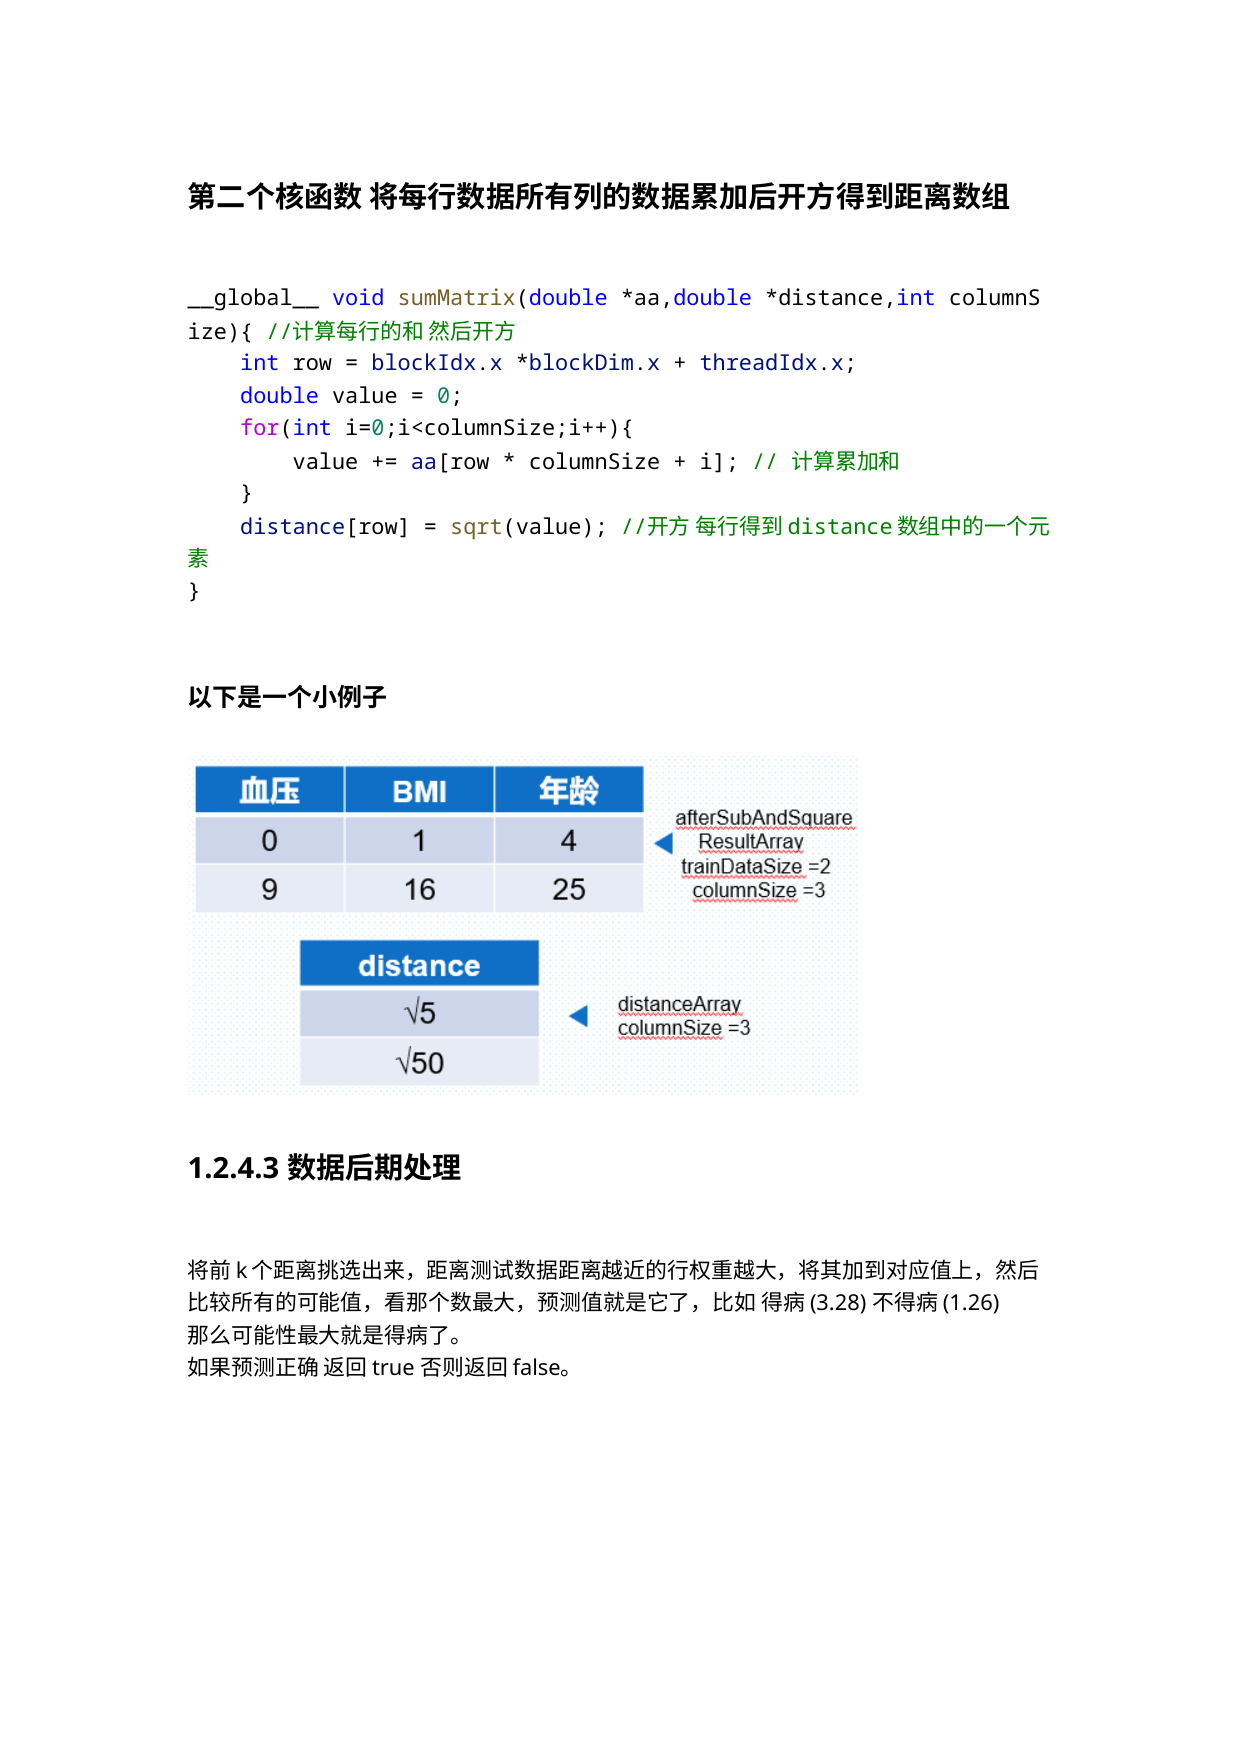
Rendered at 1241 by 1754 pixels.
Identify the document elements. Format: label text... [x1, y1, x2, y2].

subtitle 1.2.4.3 数据后期处理 [187, 1133, 1053, 1198]
text double value = 0; [187, 378, 1053, 411]
text 那么可能性最大就是得病了。 [187, 1317, 1053, 1350]
text 如果预测正确 返回true 否则返回false。 [187, 1350, 1053, 1382]
text int row = blockIdx.x *blockDim.x + threadIdx.x; [187, 346, 1053, 378]
text distance[row] = sqrt(value); //开方 每行得到distance数组中的一个元素 [187, 508, 1053, 573]
text __global__ void sumMatrix(double *aa,double *distance,int columnSize){ //计算每行的和 然后开方 [187, 281, 1053, 346]
text for(int i=0;i<columnSize;i++){ [187, 411, 1053, 443]
text 将前k个距离挑选出来，距离测试数据距离越近的行权重越大，将其加到对应值上，然后比较所有的可能值，看那个数最大，预测值就是它了，比如 得病 (3.28) 不得病 (1.26) [187, 1252, 1053, 1317]
text value += aa[row * columnSize + i]; // 计算累加和 [187, 443, 1053, 476]
text } [187, 573, 1053, 606]
subtitle 第二个核函数 将每行数据所有列的数据累加后开方得到距离数组 [187, 162, 1053, 227]
picture [187, 756, 858, 1095]
text } [187, 476, 1053, 508]
subtitle 以下是一个小例子 [187, 663, 1053, 728]
